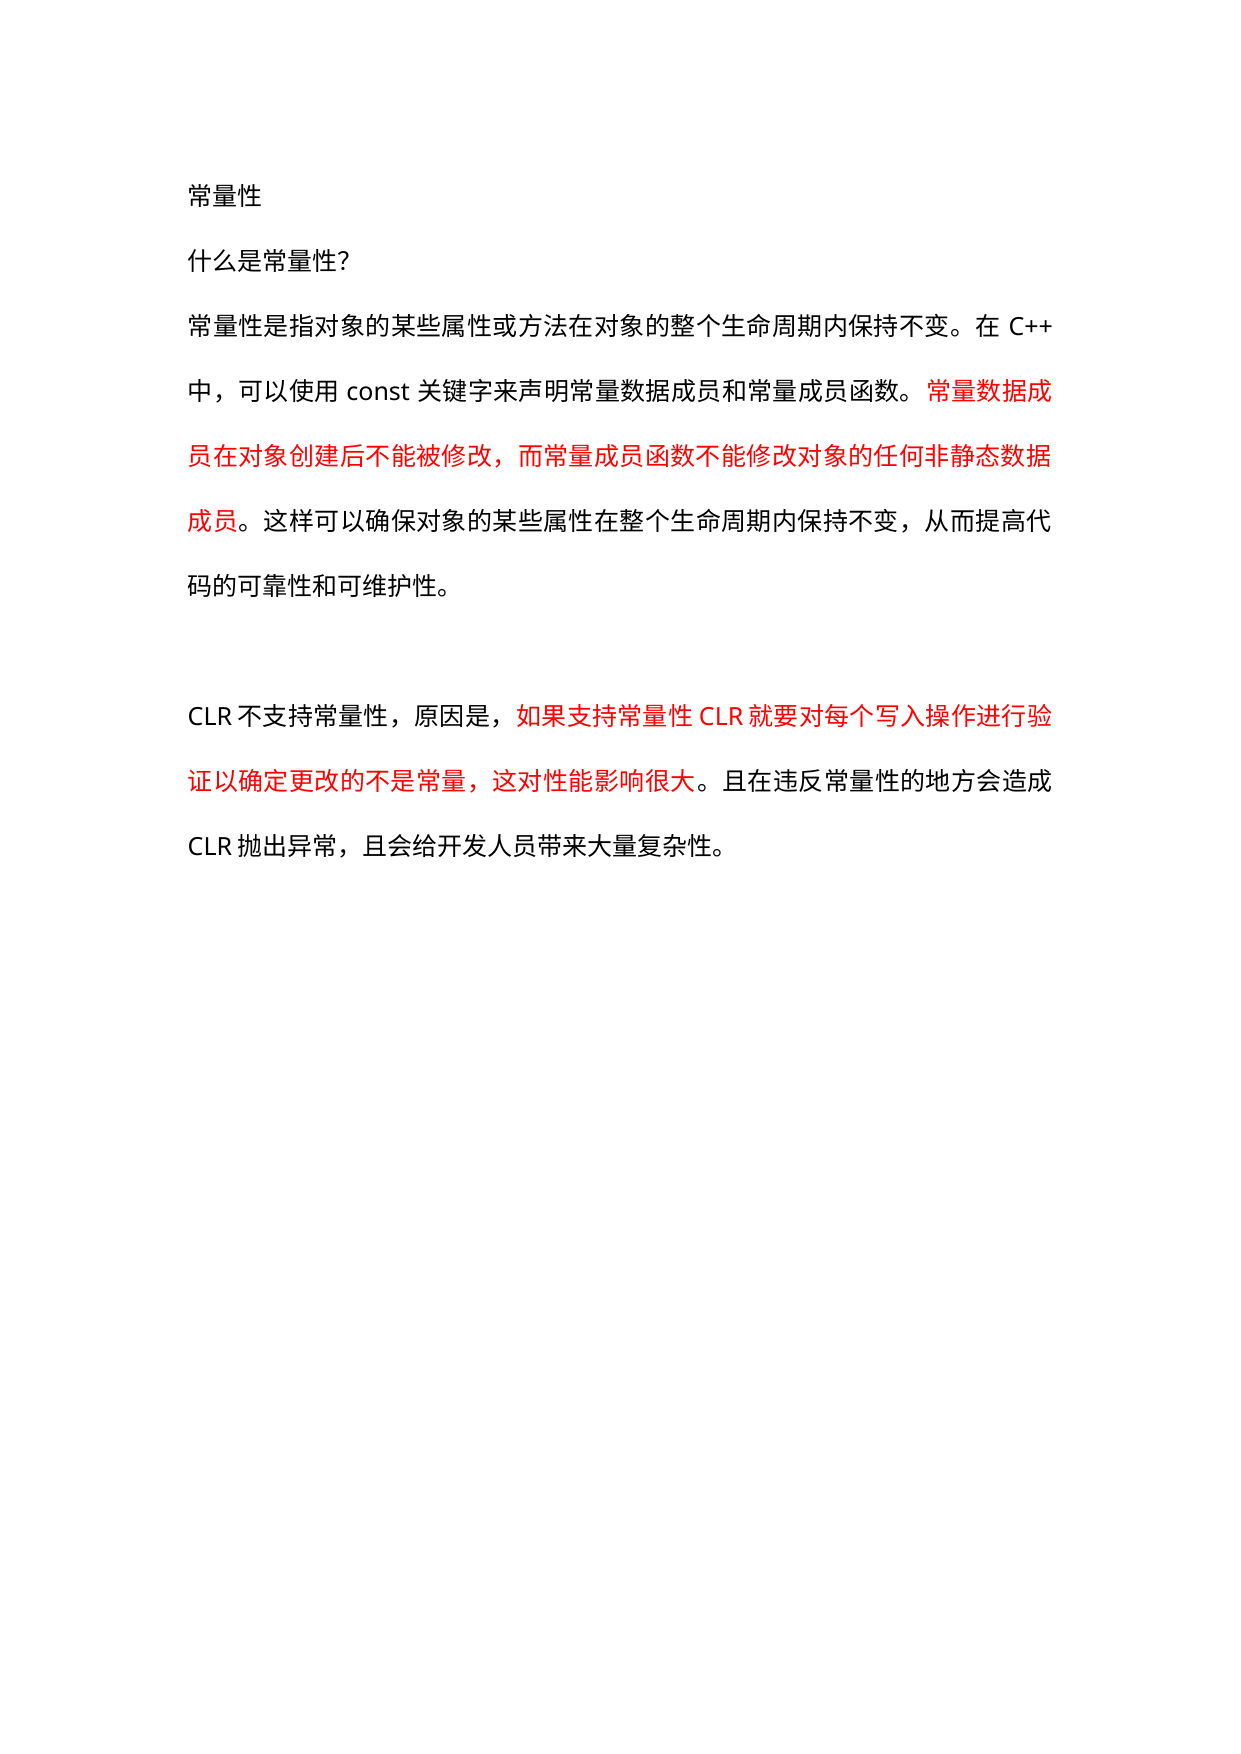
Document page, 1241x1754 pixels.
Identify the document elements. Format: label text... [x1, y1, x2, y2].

text 常量性 [187, 162, 1053, 227]
text 常量性是指对象的某些属性或方法在对象的整个生命周期内保持不变。在 C++ 中，可以使用 const 关键字来声明常量数据成员和常量成员函数。常量数据成员在对象创建后不能被修改，而常量成员函数不能修改对象的任何非静态数据成员。这样可以确保对象的某些属性在整个生命周期内保持不变，从而提高代码的可靠性和可维护性。 [187, 292, 1053, 617]
text CLR不支持常量性，原因是，如果支持常量性CLR就要对每个写入操作进行验证以确定更改的不是常量，这对性能影响很大。且在违反常量性的地方会造成CLR抛出异常，且会给开发人员带来大量复杂性。 [187, 682, 1053, 877]
text 什么是常量性？ [187, 227, 1053, 292]
